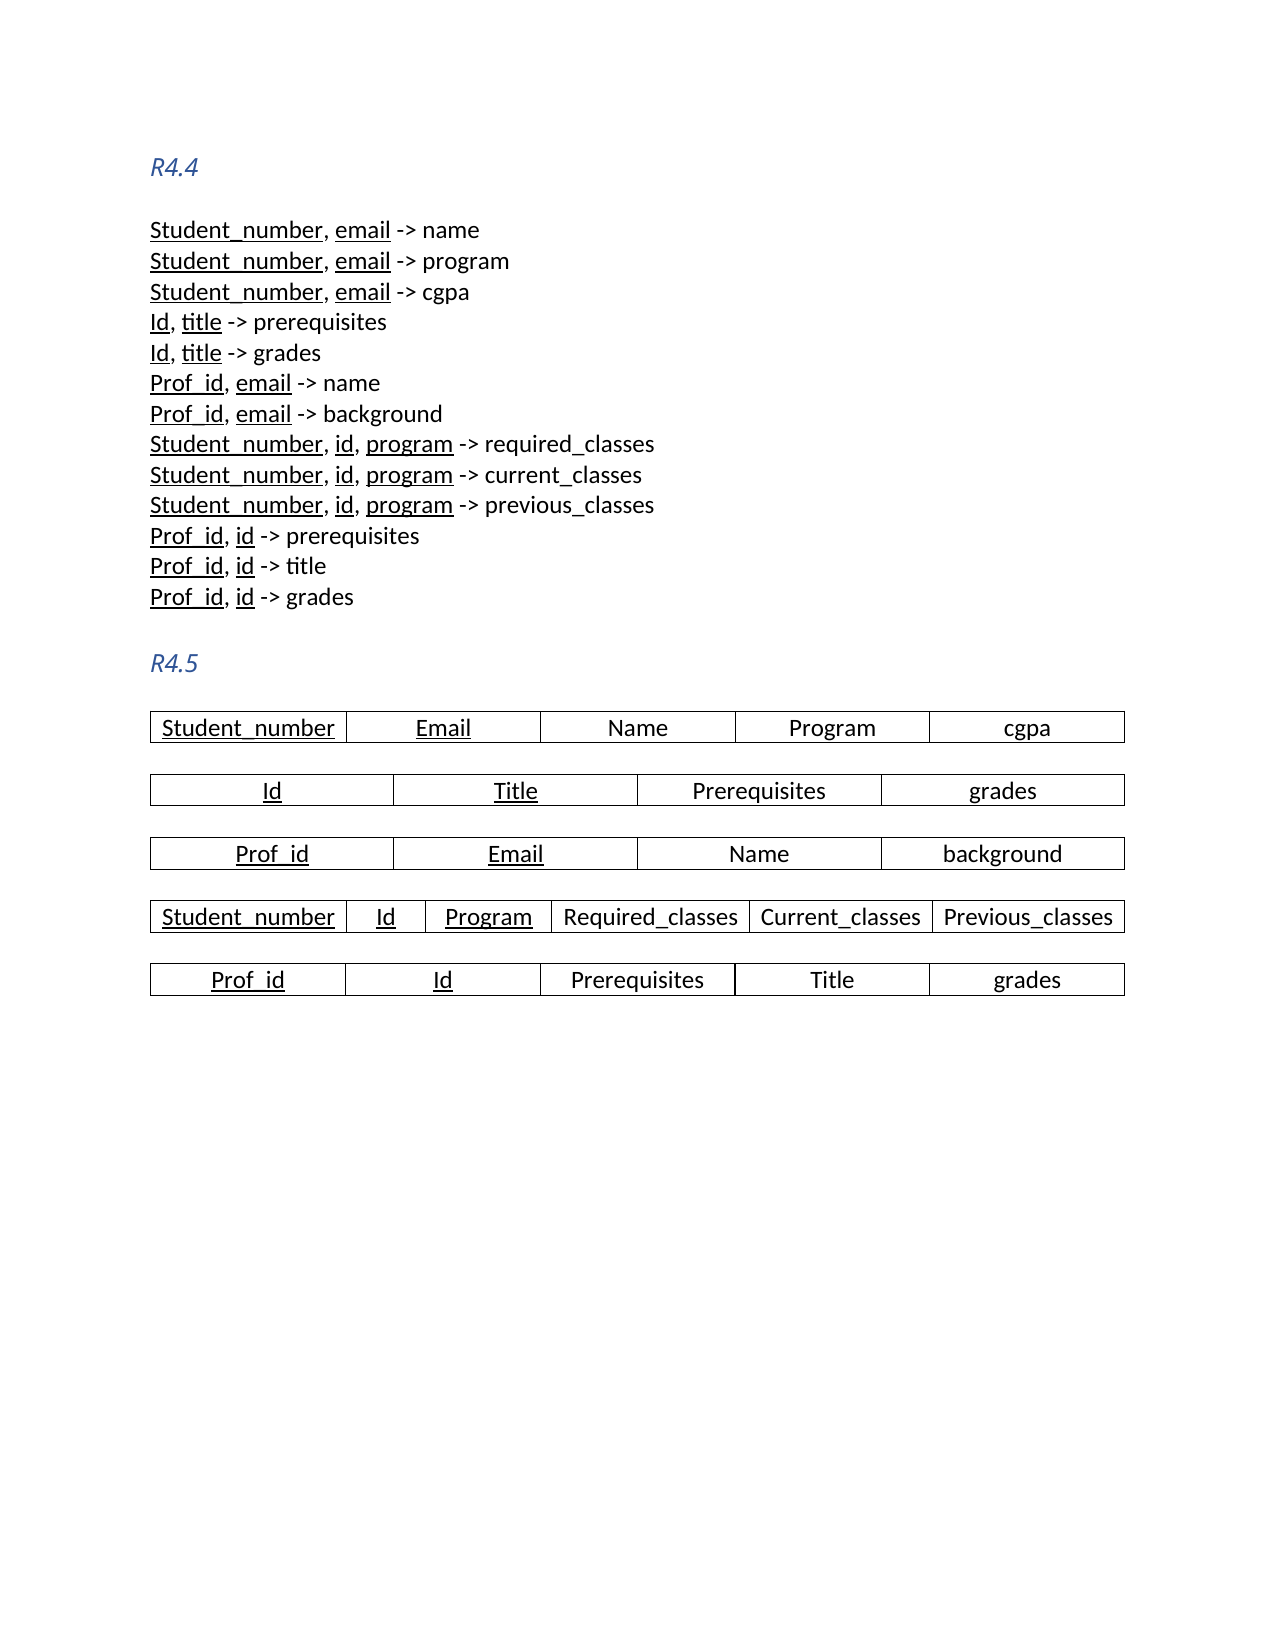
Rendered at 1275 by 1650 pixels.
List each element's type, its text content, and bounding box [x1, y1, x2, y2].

text Student_number, email -> cgpa [150, 276, 1125, 306]
table_header Email [347, 712, 540, 742]
table_header cgpa [930, 712, 1124, 742]
text Prof_id, id -> grades [150, 581, 1125, 611]
text Prof_id, id -> prerequisites [150, 520, 1125, 550]
table_header Student_number [151, 712, 346, 742]
table_header Id [151, 775, 393, 805]
table_header background [882, 838, 1124, 868]
table_header Current_classes [750, 901, 932, 932]
text Student_number, email -> name [150, 214, 1125, 245]
table_header Program [736, 712, 929, 742]
table_header Id [347, 901, 425, 932]
text Prof_id, email -> background [150, 398, 1125, 428]
table_header Email [394, 838, 637, 868]
text Student_number, email -> program [150, 245, 1125, 276]
table_header Program [426, 901, 551, 932]
table_header Prof_id [151, 838, 393, 868]
table_header Title [394, 775, 637, 805]
text Id, title -> prerequisites [150, 306, 1125, 337]
table_header grades [882, 775, 1124, 805]
table_header Name [541, 712, 735, 742]
text Prof_id, email -> name [150, 367, 1125, 398]
text Student_number, id, program -> previous_classes [150, 489, 1125, 520]
table_header Prerequisites [541, 964, 734, 995]
text Id, title -> grades [150, 337, 1125, 367]
table_header Id [346, 964, 540, 995]
table_header Student_number [151, 901, 346, 932]
subtitle R4.5 [150, 646, 1125, 680]
table_header Prof_id [151, 964, 345, 995]
table_header Name [638, 838, 881, 868]
table_header grades [930, 964, 1124, 995]
text Student_number, id, program -> required_classes [150, 428, 1125, 459]
table_header Title [736, 964, 929, 995]
subtitle R4.4 [150, 150, 1125, 184]
table_header Required_classes [552, 901, 749, 932]
table_header Previous_classes [933, 901, 1124, 932]
text Student_number, id, program -> current_classes [150, 459, 1125, 489]
table_header Prerequisites [638, 775, 881, 805]
text Prof_id, id -> title [150, 550, 1125, 581]
